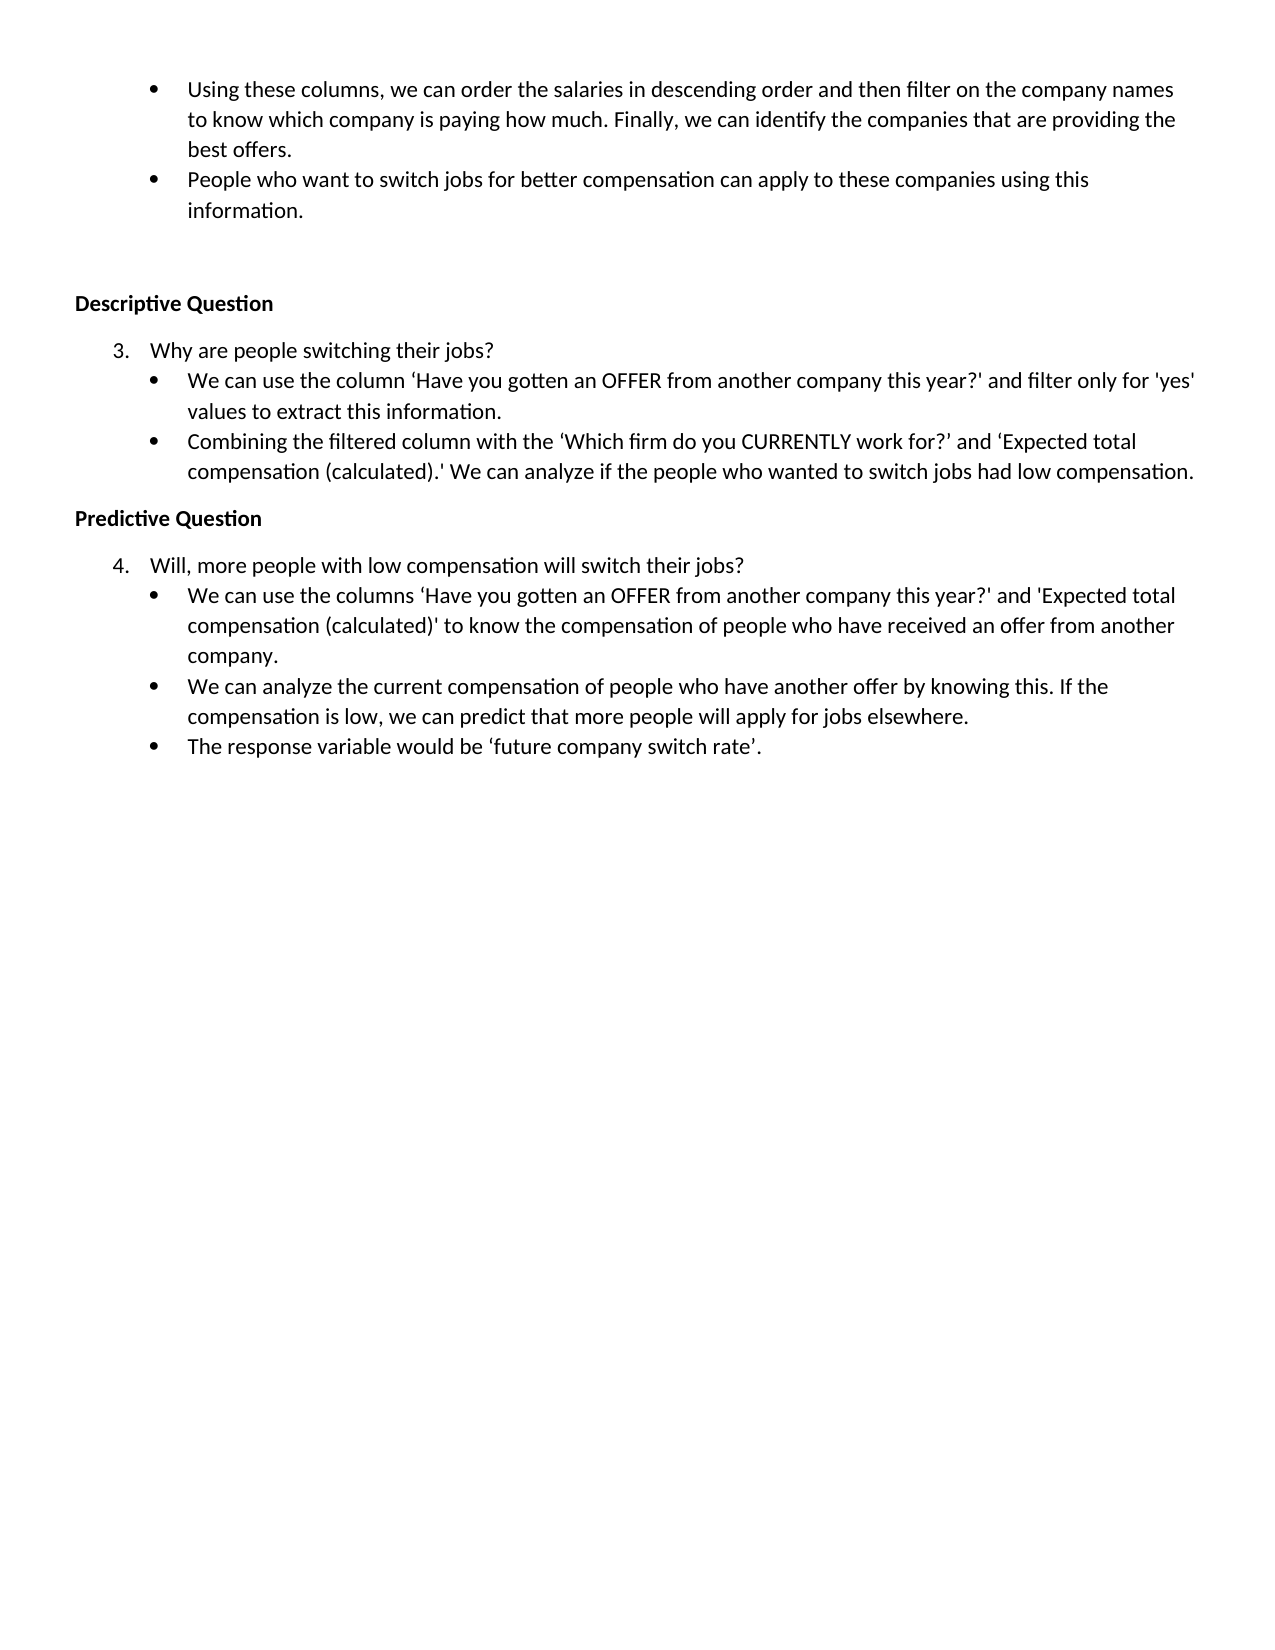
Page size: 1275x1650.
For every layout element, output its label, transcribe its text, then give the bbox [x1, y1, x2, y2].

text Predictive Question [75, 504, 1200, 532]
list We can use the columns ‘Have you gotten an OFFER from another company this year?' and 'Expected total compensation (calculated)' to know the compensation of people who have received an offer from another company. [150, 581, 1200, 670]
list We can use the column ‘Have you gotten an OFFER from another company this year?' and filter only for 'yes' values to extract this information. [150, 367, 1200, 425]
list We can analyze the current compensation of people who have another offer by knowing this. If the compensation is low, we can predict that more people will apply for jobs elsewhere. [150, 672, 1200, 730]
text Descriptive Question [75, 289, 1200, 318]
list Why are people switching their jobs? [112, 336, 1200, 364]
list People who want to switch jobs for better compensation can apply to these companies using this information. [150, 166, 1200, 224]
list Combining the filtered column with the ‘Which firm do you CURRENTLY work for?’ and ‘Expected total compensation (calculated).' We can analyze if the people who wanted to switch jobs had low compensation. [150, 427, 1200, 485]
list Using these columns, we can order the salaries in descending order and then filter on the company names to know which company is paying how much. Finally, we can identify the companies that are providing the best offers. [150, 75, 1200, 163]
list The response variable would be ‘future company switch rate’. [150, 732, 1200, 760]
list Will, more people with low compensation will switch their jobs? [112, 551, 1200, 579]
